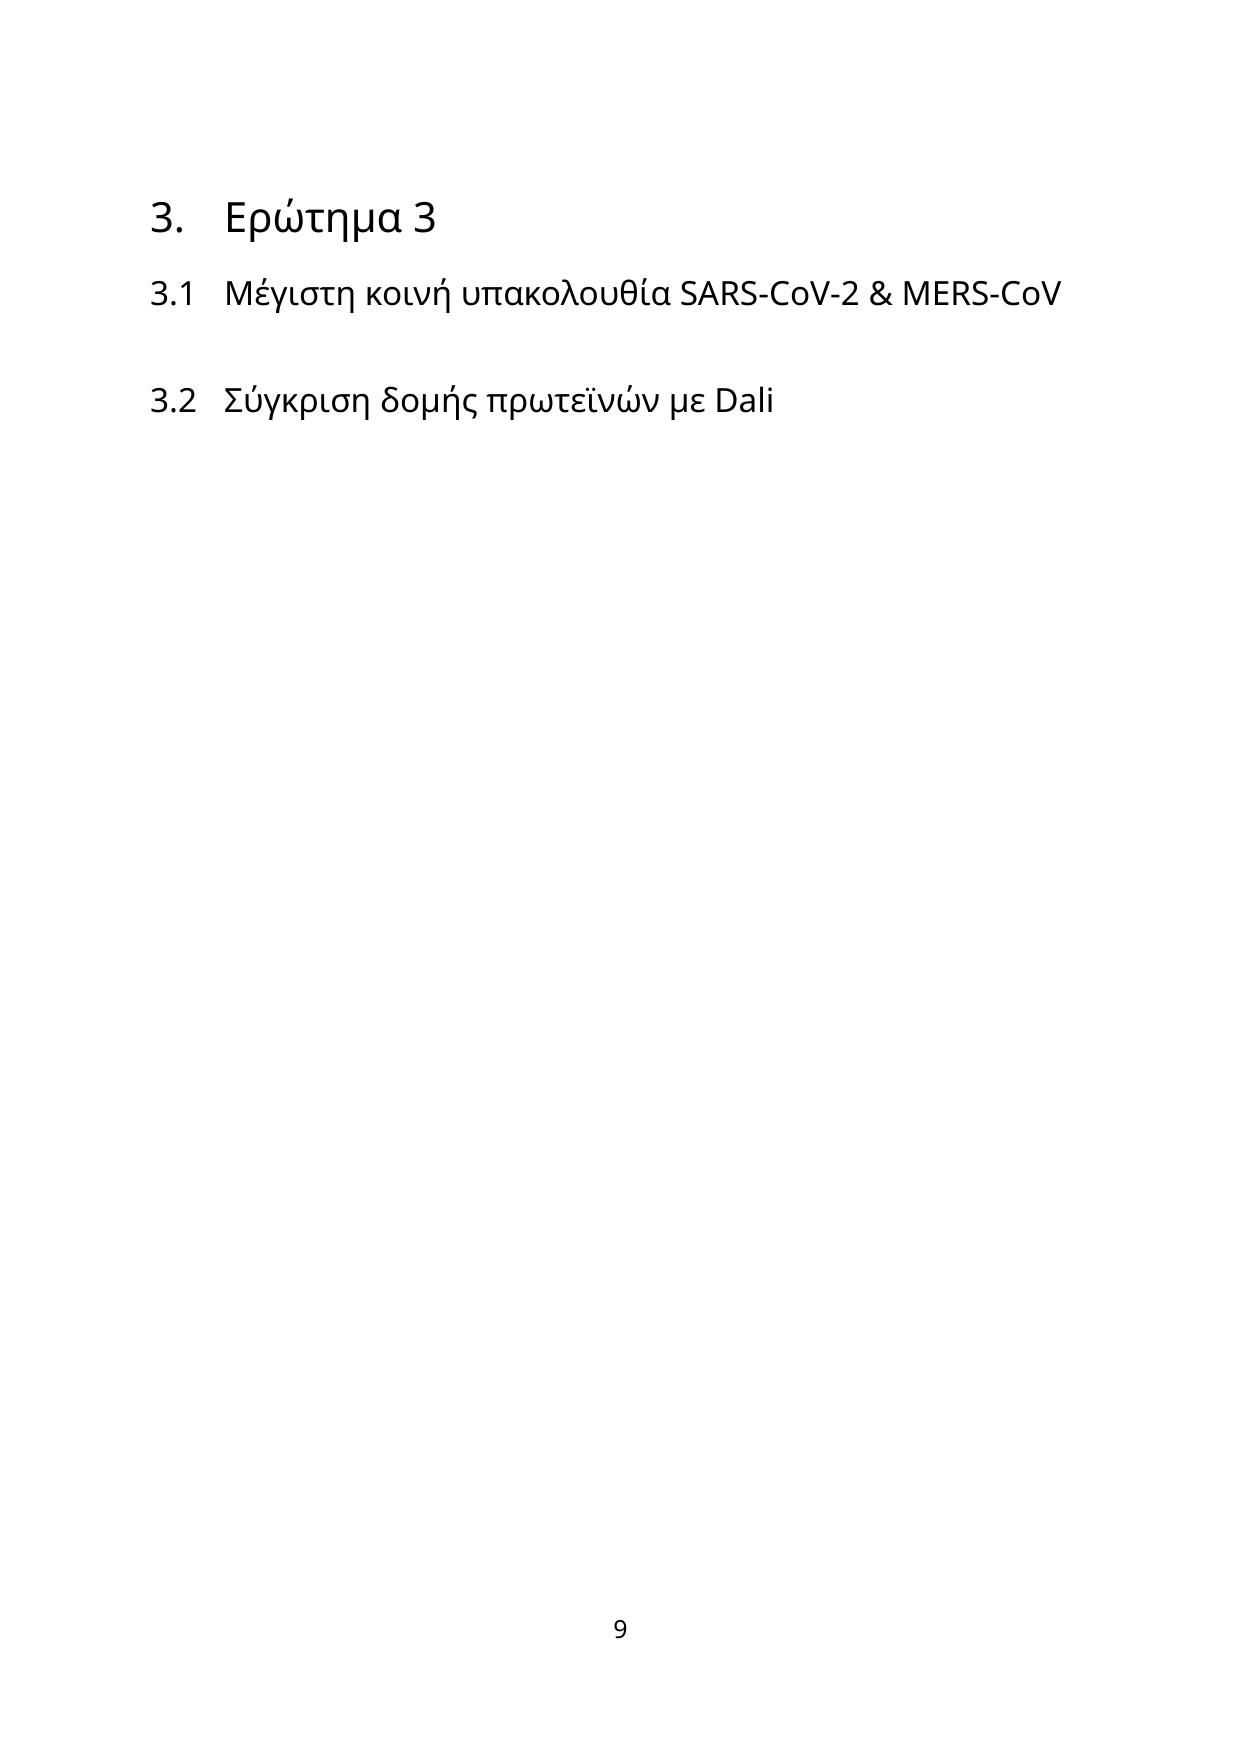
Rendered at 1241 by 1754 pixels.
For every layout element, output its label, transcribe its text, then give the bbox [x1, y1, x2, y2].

subtitle Ερώτημα 3 [150, 187, 1090, 244]
subtitle Σύγκριση δομής πρωτεϊνών με Dali [150, 377, 1090, 422]
subtitle Μέγιστη κοινή υπακολουθία SARS-CoV-2 & MERS-CoV [150, 269, 1090, 315]
